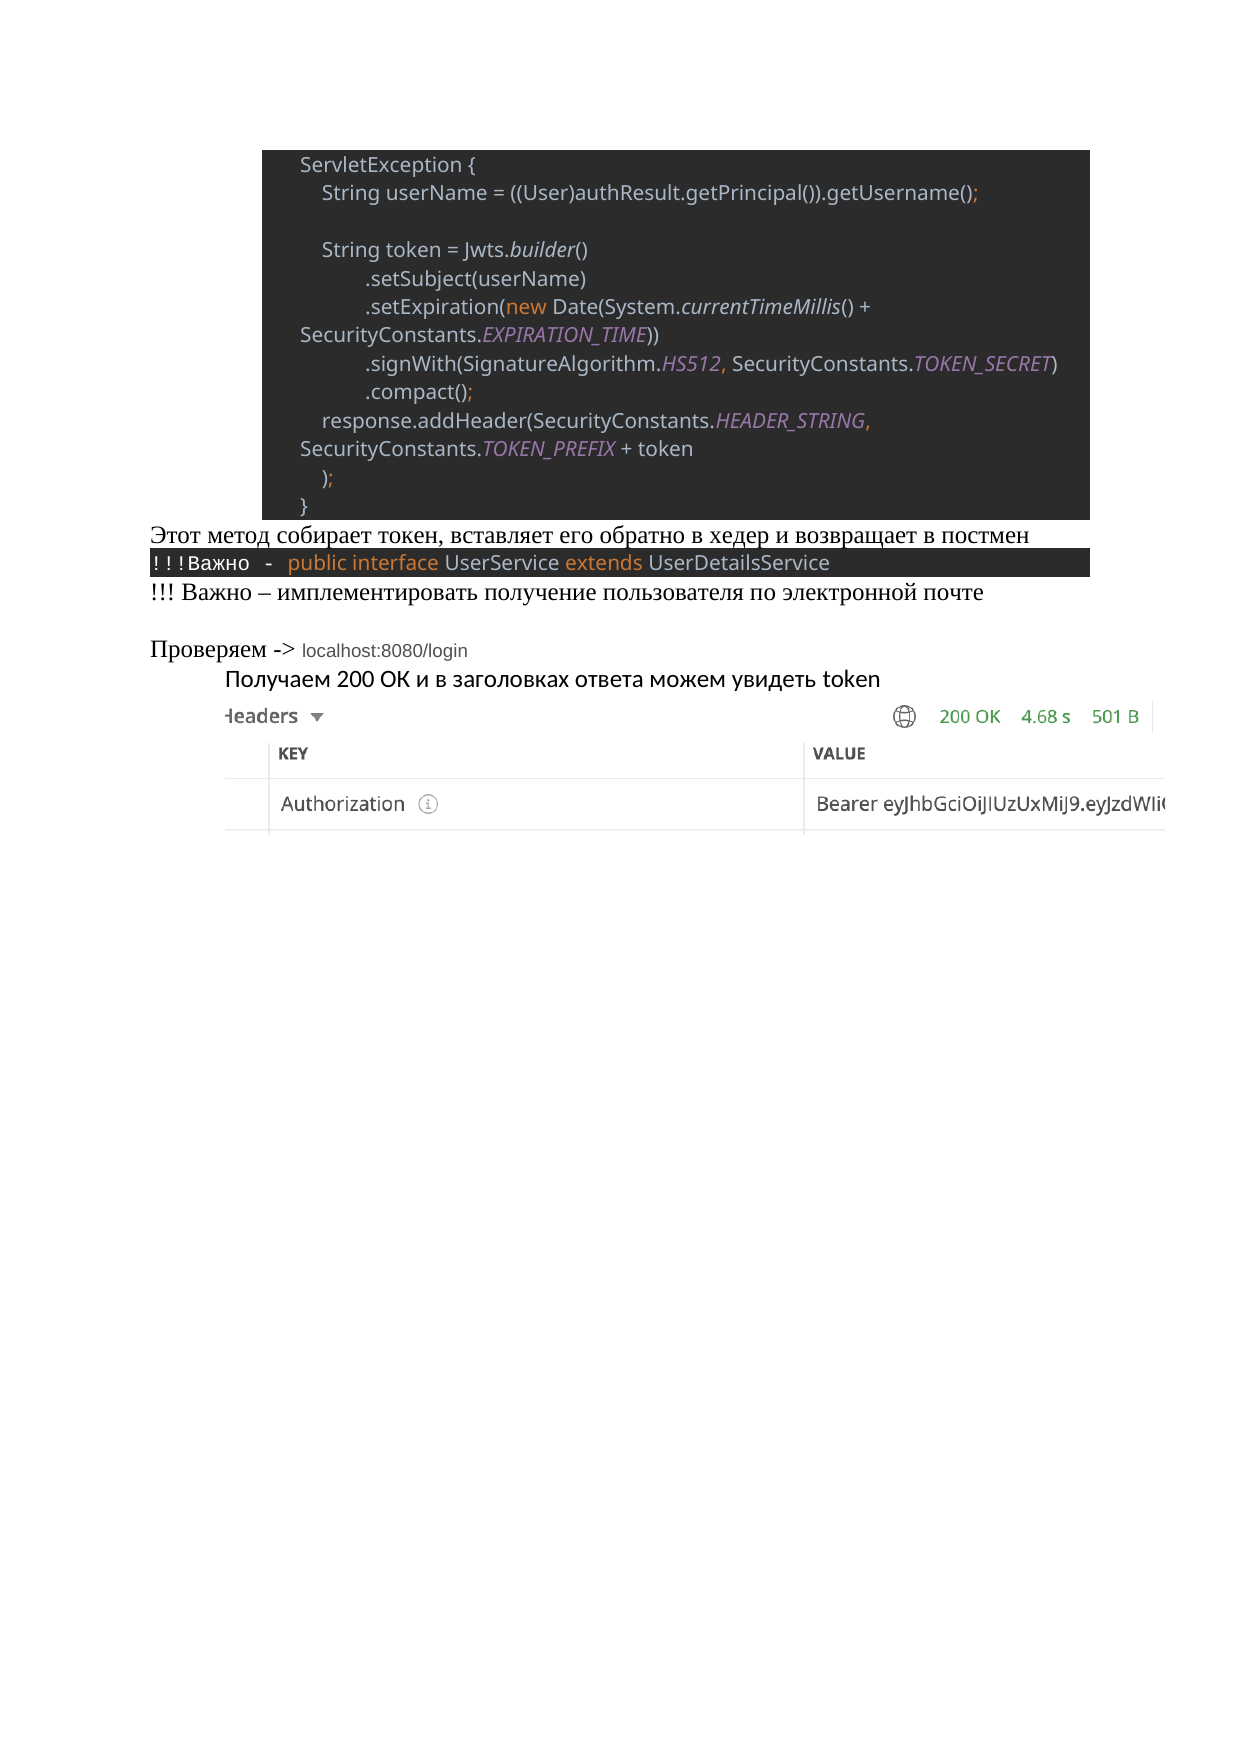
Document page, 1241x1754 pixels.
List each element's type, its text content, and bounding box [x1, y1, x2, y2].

text Проверяем -> localhost:8080/login [150, 634, 1090, 663]
picture [225, 693, 1166, 835]
text !!! Важно – имплементировать получение пользователя по электронной почте [150, 577, 1090, 606]
text !!!Важно - public interface UserService extends UserDetailsService [150, 548, 1090, 577]
text Этот метод собирает токен, вставляет его обратно в хедер и возвращает в постмен [150, 520, 1090, 548]
list Получаем 200 ОК и в заголовках ответа можем увидеть token [225, 663, 1090, 693]
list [262, 150, 1090, 520]
